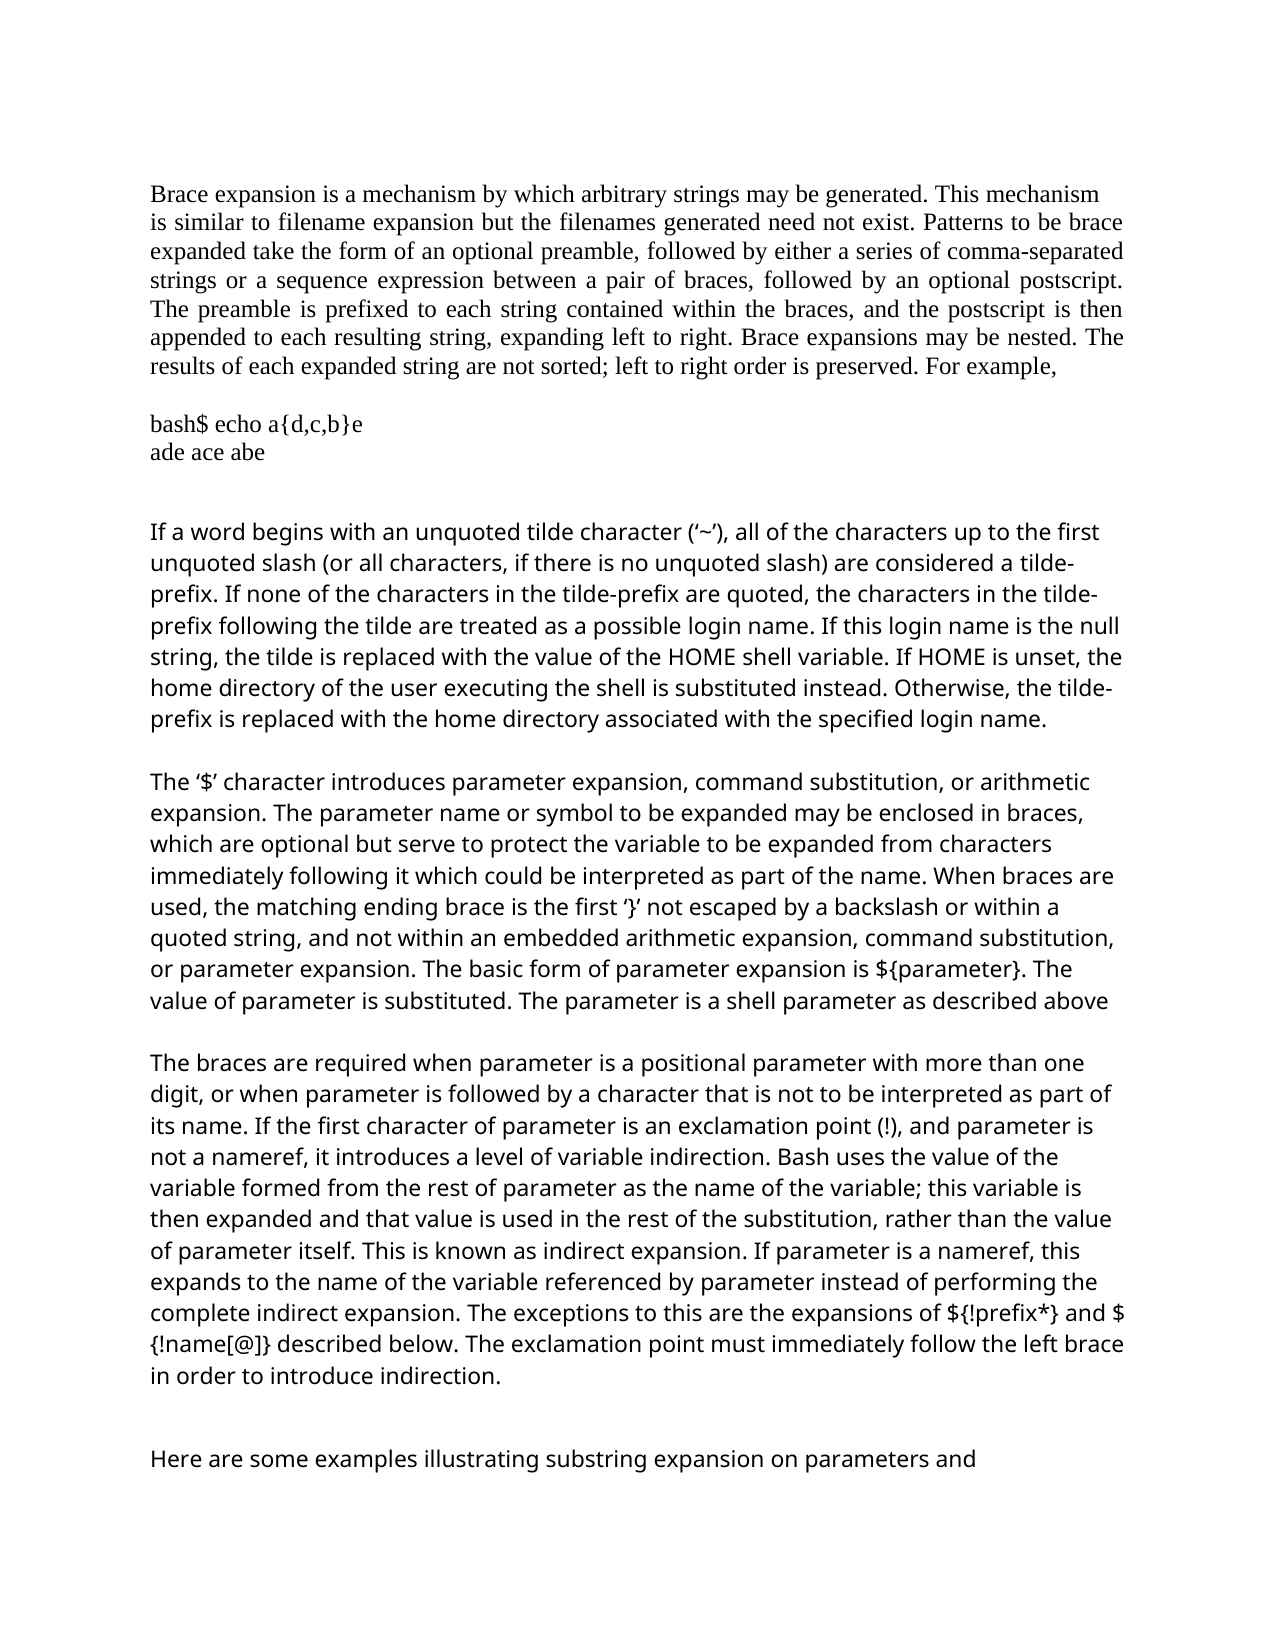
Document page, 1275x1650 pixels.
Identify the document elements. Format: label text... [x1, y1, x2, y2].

text bash$ echo a{d,c,b}e [150, 409, 1125, 437]
text Here are some examples illustrating substring expansion on parameters and [150, 1443, 1125, 1474]
text is similar to filename expansion but the filenames generated need not exist. Patterns to be brace expanded take the form of an optional preamble, followed by either a series of comma-separated strings or a sequence expression between a pair of braces, followed by an optional postscript. The preamble is prefixed to each string contained within the braces, and the postscript is then appended to each resulting string, expanding left to right. Brace expansions may be nested. The results of each expanded string are not sorted; left to right order is preserved. For example, [150, 207, 1125, 380]
text Brace expansion is a mechanism by which arbitrary strings may be generated. This mechanism [150, 179, 1125, 207]
text If a word begins with an unquoted tilde character (‘~’), all of the characters up to the first unquoted slash (or all characters, if there is no unquoted slash) are considered a tilde-prefix. If none of the characters in the tilde-prefix are quoted, the characters in the tilde-prefix following the tilde are treated as a possible login name. If this login name is the null string, the tilde is replaced with the value of the HOME shell variable. If HOME is unset, the home directory of the user executing the shell is substituted instead. Otherwise, the tilde-prefix is replaced with the home directory associated with the specified login name. [150, 516, 1125, 734]
text ade ace abe [150, 437, 1125, 466]
text The braces are required when parameter is a positional parameter with more than one digit, or when parameter is followed by a character that is not to be interpreted as part of its name. If the first character of parameter is an exclamation point (!), and parameter is not a nameref, it introduces a level of variable indirection. Bash uses the value of the variable formed from the rest of parameter as the name of the variable; this variable is then expanded and that value is used in the rest of the substitution, rather than the value of parameter itself. This is known as indirect expansion. If parameter is a nameref, this expands to the name of the variable referenced by parameter instead of performing the complete indirect expansion. The exceptions to this are the expansions of ${!prefix*} and ${!name[@]} described below. The exclamation point must immediately follow the left brace in order to introduce indirection. [150, 1047, 1125, 1391]
text The ‘$’ character introduces parameter expansion, command substitution, or arithmetic expansion. The parameter name or symbol to be expanded may be enclosed in braces, which are optional but serve to protect the variable to be expanded from characters immediately following it which could be interpreted as part of the name. When braces are used, the matching ending brace is the first ‘}’ not escaped by a backslash or within a quoted string, and not within an embedded arithmetic expansion, command substitution, or parameter expansion. The basic form of parameter expansion is ${parameter}. The value of parameter is substituted. The parameter is a shell parameter as described above [150, 766, 1125, 1016]
